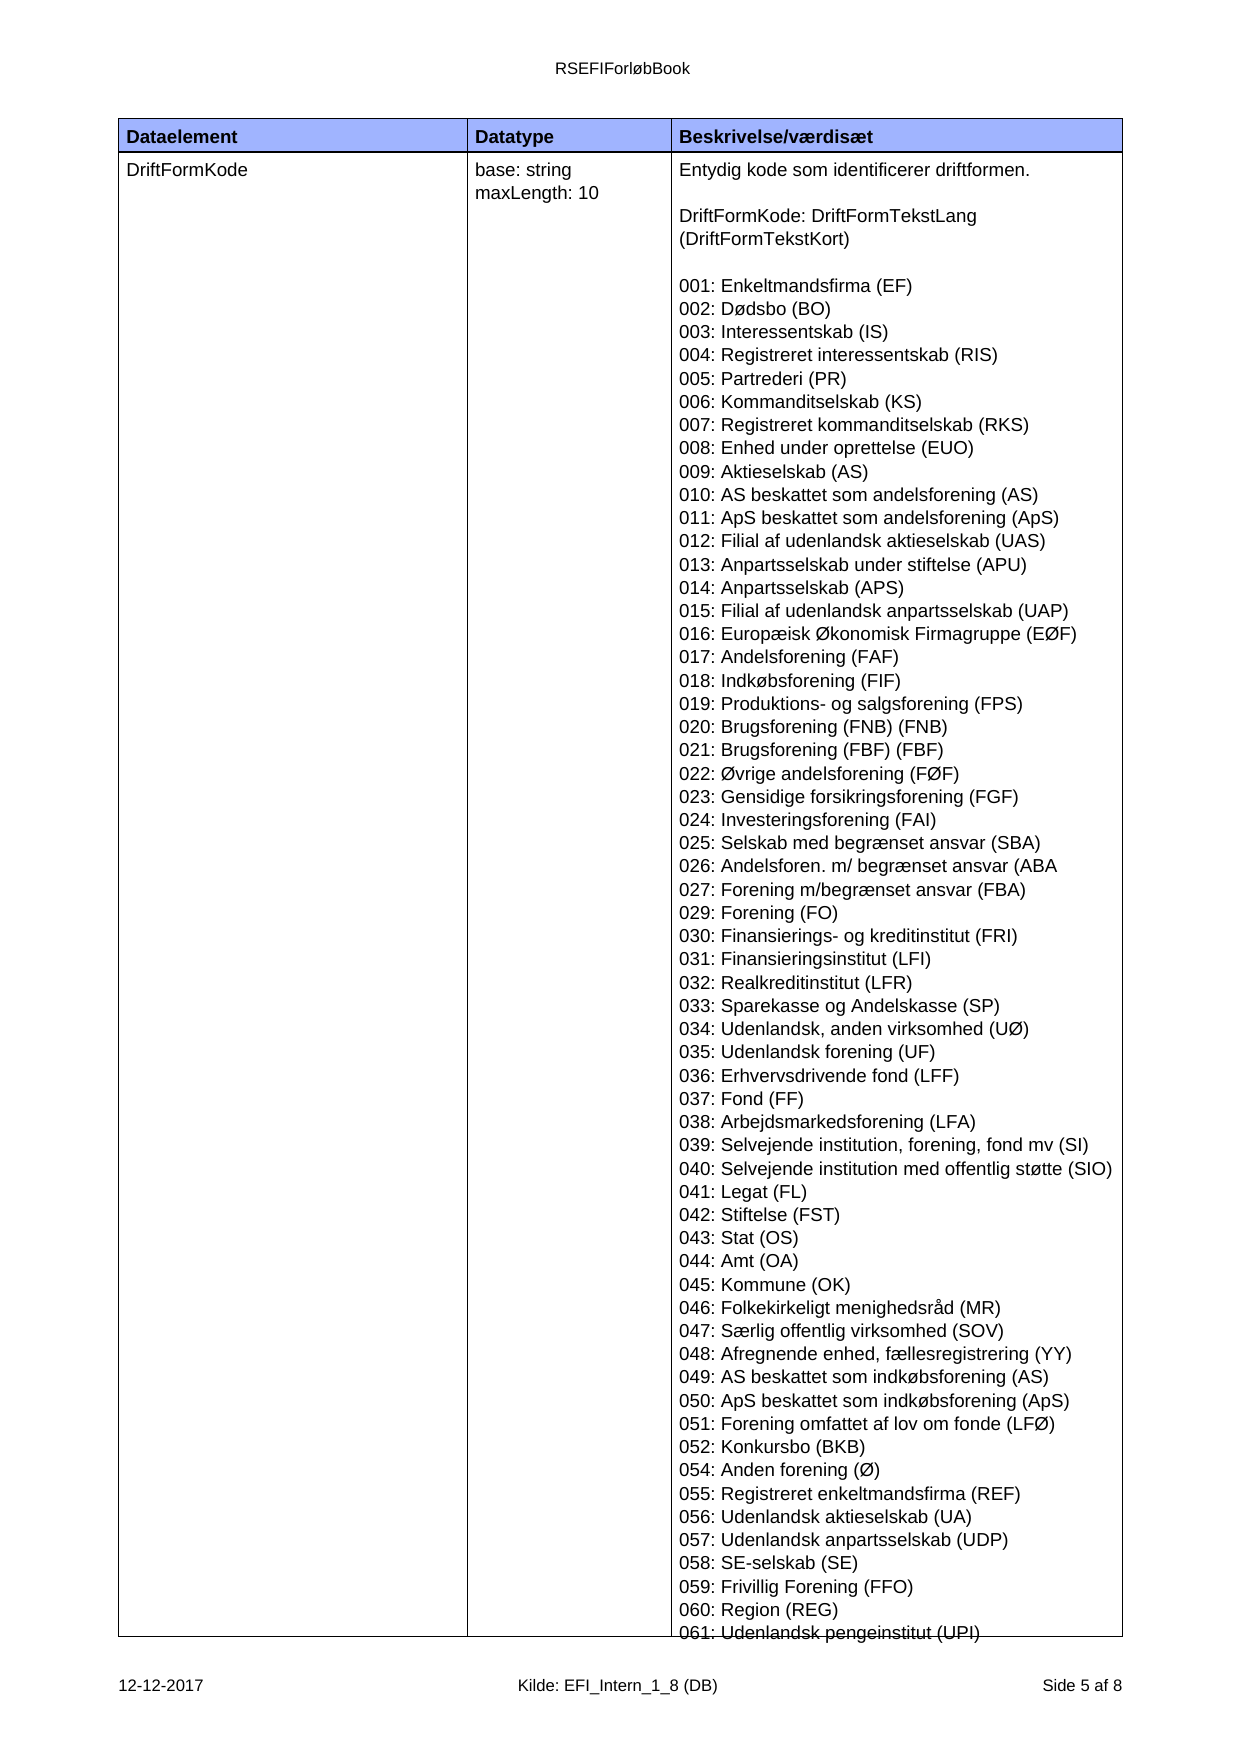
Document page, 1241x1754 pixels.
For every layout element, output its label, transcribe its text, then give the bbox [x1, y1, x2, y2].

table_cell base: string maxLength: 10 [468, 153, 671, 1636]
table_cell Entydig kode som identificerer driftformen. DriftFormKode: DriftFormTekstLang (DriftFormTekstKort) 001: Enkeltmandsfirma (EF) 002: Dødsbo (BO) 003: Interessentskab (IS) 004: Registreret interessentskab (RIS) 005: Partrederi (PR) 006: Kommanditselskab (KS) 007: Registreret kommanditselskab (RKS) 008: Enhed under oprettelse (EUO) 009: Aktieselskab (AS) 010: AS beskattet som andelsforening (AS) 011: ApS beskattet som andelsforening (ApS) 012: Filial af udenlandsk aktieselskab (UAS) 013: Anpartsselskab under stiftelse (APU) 014: Anpartsselskab (APS) 015: Filial af udenlandsk anpartsselskab (UAP) 016: Europæisk Økonomisk Firmagruppe (EØF) 017: Andelsforening (FAF) 018: Indkøbsforening (FIF) 019: Produktions- og salgsforening (FPS) 020: Brugsforening (FNB) (FNB) 021: Brugsforening (FBF) (FBF) 022: Øvrige andelsforening (FØF) 023: Gensidige forsikringsforening (FGF) 024: Investeringsforening (FAI) 025: Selskab med begrænset ansvar (SBA) 026: Andelsforen. m/ begrænset ansvar (ABA 027: Forening m/begrænset ansvar (FBA) 029: Forening (FO) 030: Finansierings- og kreditinstitut (FRI) 031: Finansieringsinstitut (LFI) 032: Realkreditinstitut (LFR) 033: Sparekasse og Andelskasse (SP) 034: Udenlandsk, anden virksomhed (UØ) 035: Udenlandsk forening (UF) 036: Erhvervsdrivende fond (LFF) 037: Fond (FF) 038: Arbejdsmarkedsforening (LFA) 039: Selvejende institution, forening, fond mv (SI) 040: Selvejende institution med offentlig støtte (SIO) 041: Legat (FL) 042: Stiftelse (FST) 043: Stat (OS) 044: Amt (OA) 045: Kommune (OK) 046: Folkekirkeligt menighedsråd (MR) 047: Særlig offentlig virksomhed (SOV) 048: Afregnende enhed, fællesregistrering (YY) 049: AS beskattet som indkøbsforening (AS) 050: ApS beskattet som indkøbsforening (ApS) 051: Forening omfattet af lov om fonde (LFØ) 052: Konkursbo (BKB) 054: Anden forening (Ø) 055: Registreret enkeltmandsfirma (REF) 056: Udenlandsk aktieselskab (UA) 057: Udenlandsk anpartsselskab (UDP) 058: SE-selskab (SE) 059: Frivillig Forening (FFO) 060: Region (REG) 061: Udenlandsk pengeinstitut (UPI) 062: Udenlandsk forsikringsselskab (UFO) 063: Udenlandsk pensionsinstitut (UPE) 064: Personlig mindre virksomhed (PMV) [672, 153, 1122, 1636]
table_header Dataelement [119, 119, 467, 151]
table_cell DriftFormKode [119, 153, 467, 1636]
table_header Datatype [468, 119, 671, 151]
table_header Beskrivelse/værdisæt [672, 119, 1122, 151]
